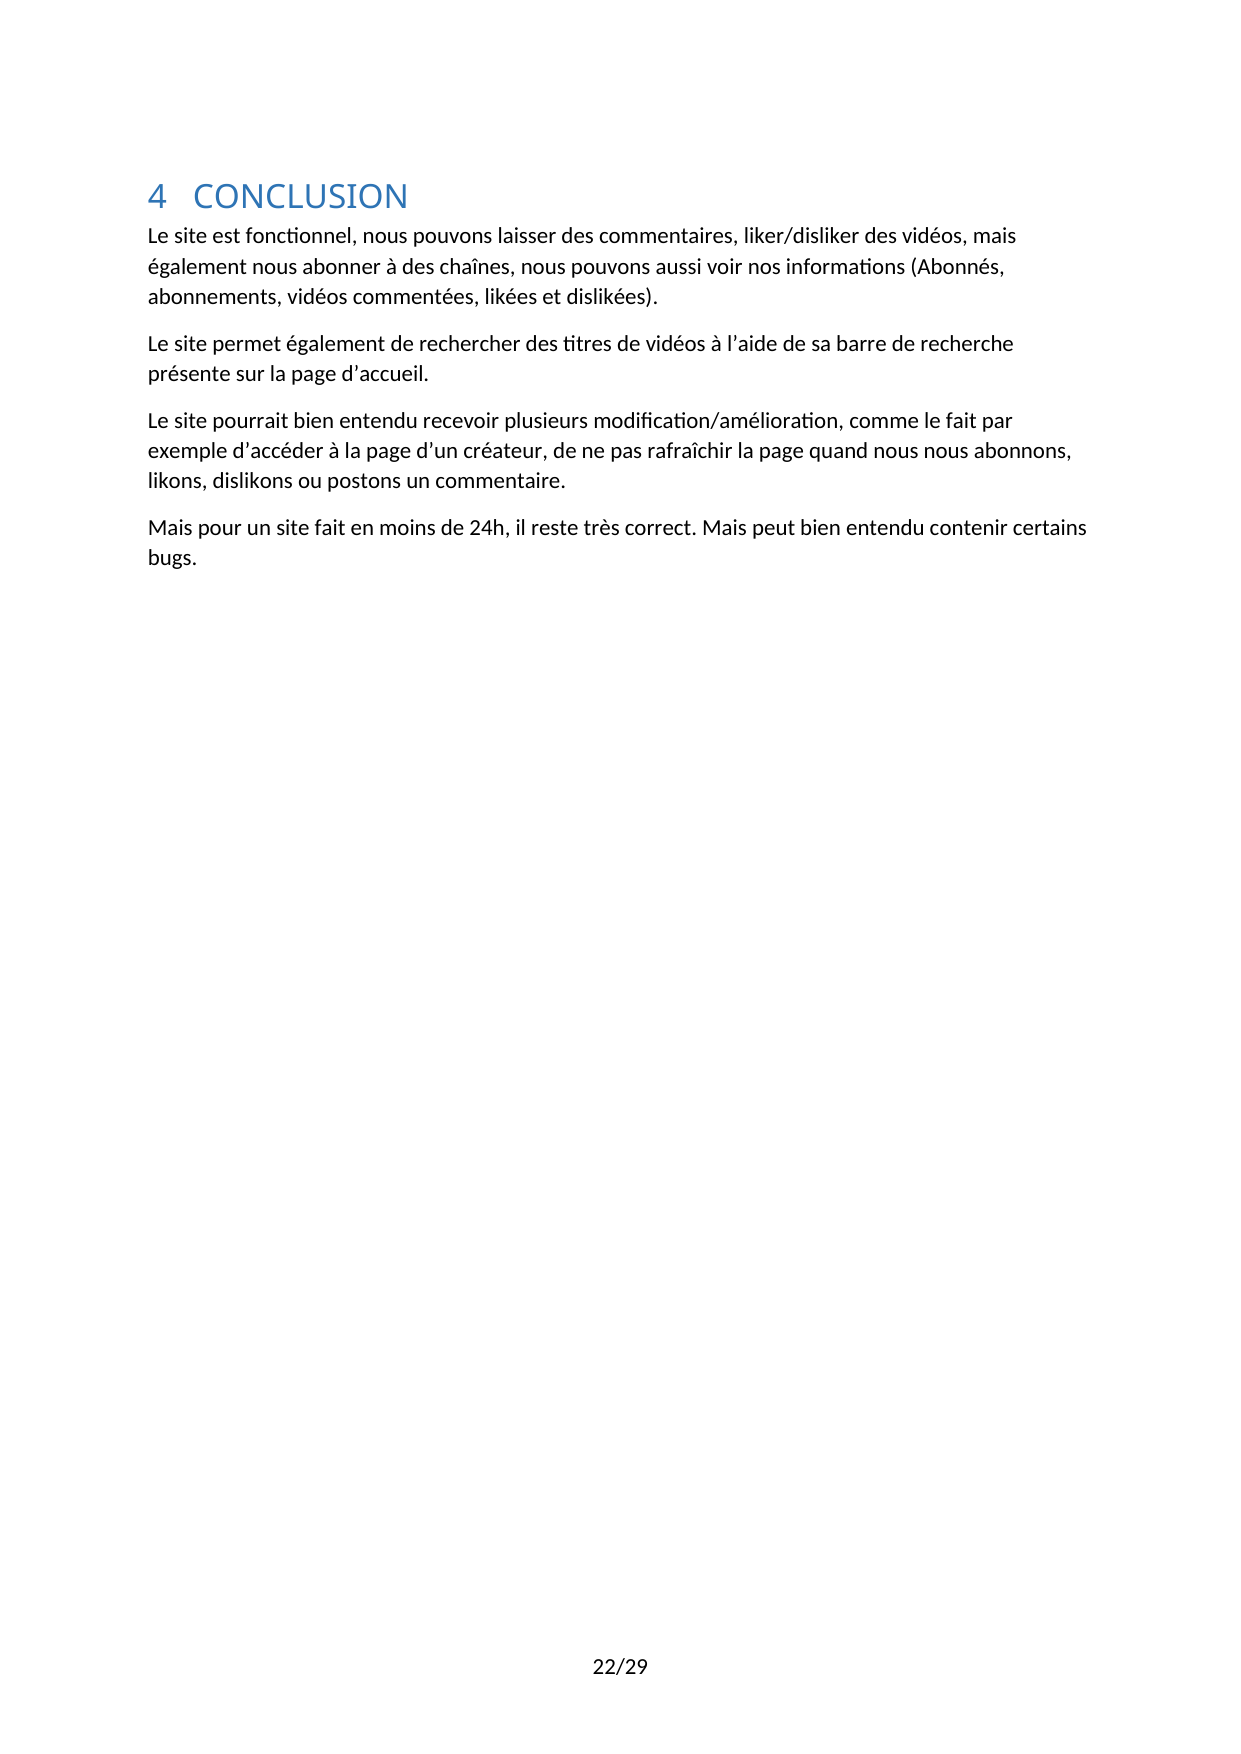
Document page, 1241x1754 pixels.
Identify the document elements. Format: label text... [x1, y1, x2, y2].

text Le site est fonctionnel, nous pouvons laisser des commentaires, liker/disliker des vidéos, mais également nous abonner à des chaînes, nous pouvons aussi voir nos informations (Abonnés, abonnements, vidéos commentées, likées et dislikées). [148, 222, 1093, 310]
text Mais pour un site fait en moins de 24h, il reste très correct. Mais peut bien entendu contenir certains bugs. [148, 513, 1093, 571]
text Le site permet également de rechercher des titres de vidéos à l’aide de sa barre de recherche présente sur la page d’accueil. [148, 329, 1093, 387]
subtitle CONCLUSION [148, 173, 1093, 218]
text Le site pourrait bien entendu recevoir plusieurs modification/amélioration, comme le fait par exemple d’accéder à la page d’un créateur, de ne pas rafraîchir la page quand nous nous abonnons, likons, dislikons ou postons un commentaire. [148, 406, 1093, 494]
